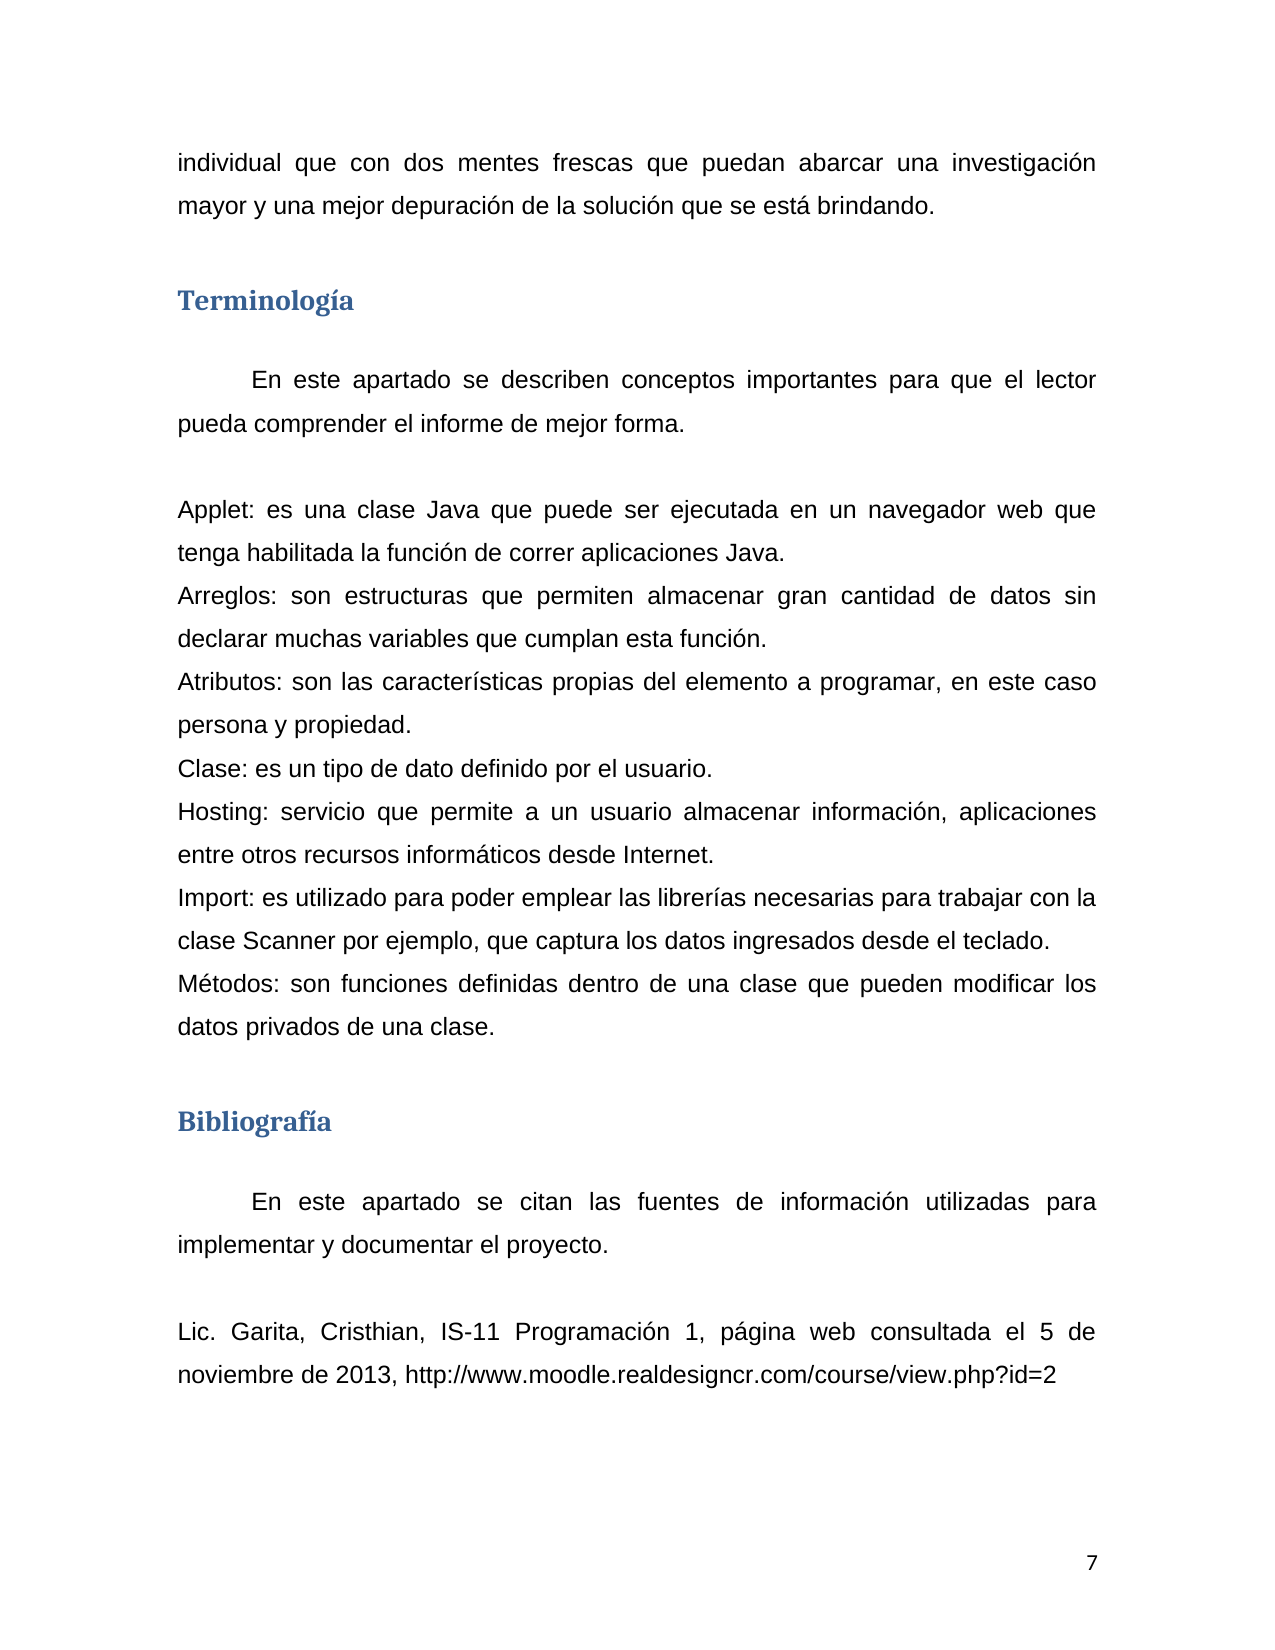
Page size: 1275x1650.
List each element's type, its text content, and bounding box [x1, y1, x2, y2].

text Clase: es un tipo de dato definido por el usuario. [177, 754, 1098, 782]
text Lic. Garita, Cristhian, IS-11 Programación 1, página web consultada el 5 de noviembre de 2013, http://www.moodle.realdesigncr.com/course/view.php?id=2 [177, 1317, 1098, 1388]
subtitle Bibliografía [177, 1106, 1098, 1139]
text En este apartado se describen conceptos importantes para que el lector pueda comprender el informe de mejor forma. [177, 366, 1098, 437]
text Arreglos: son estructuras que permiten almacenar gran cantidad de datos sin declarar muchas variables que cumplan esta función. [177, 581, 1098, 653]
subtitle Terminología [177, 284, 1098, 317]
text En este apartado se citan las fuentes de información utilizadas para implementar y documentar el proyecto. [177, 1187, 1098, 1259]
text Métodos: son funciones definidas dentro de una clase que pueden modificar los datos privados de una clase. [177, 969, 1098, 1041]
text Import: es utilizado para poder emplear las librerías necesarias para trabajar con la clase Scanner por ejemplo, que captura los datos ingresados desde el teclado. [177, 883, 1098, 955]
text Atributos: son las características propias del elemento a programar, en este caso persona y propiedad. [177, 667, 1098, 739]
text Applet: es una clase Java que puede ser ejecutada en un navegador web que tenga habilitada la función de correr aplicaciones Java. [177, 495, 1098, 567]
text Hosting: servicio que permite a un usuario almacenar información, aplicaciones entre otros recursos informáticos desde Internet. [177, 797, 1098, 869]
